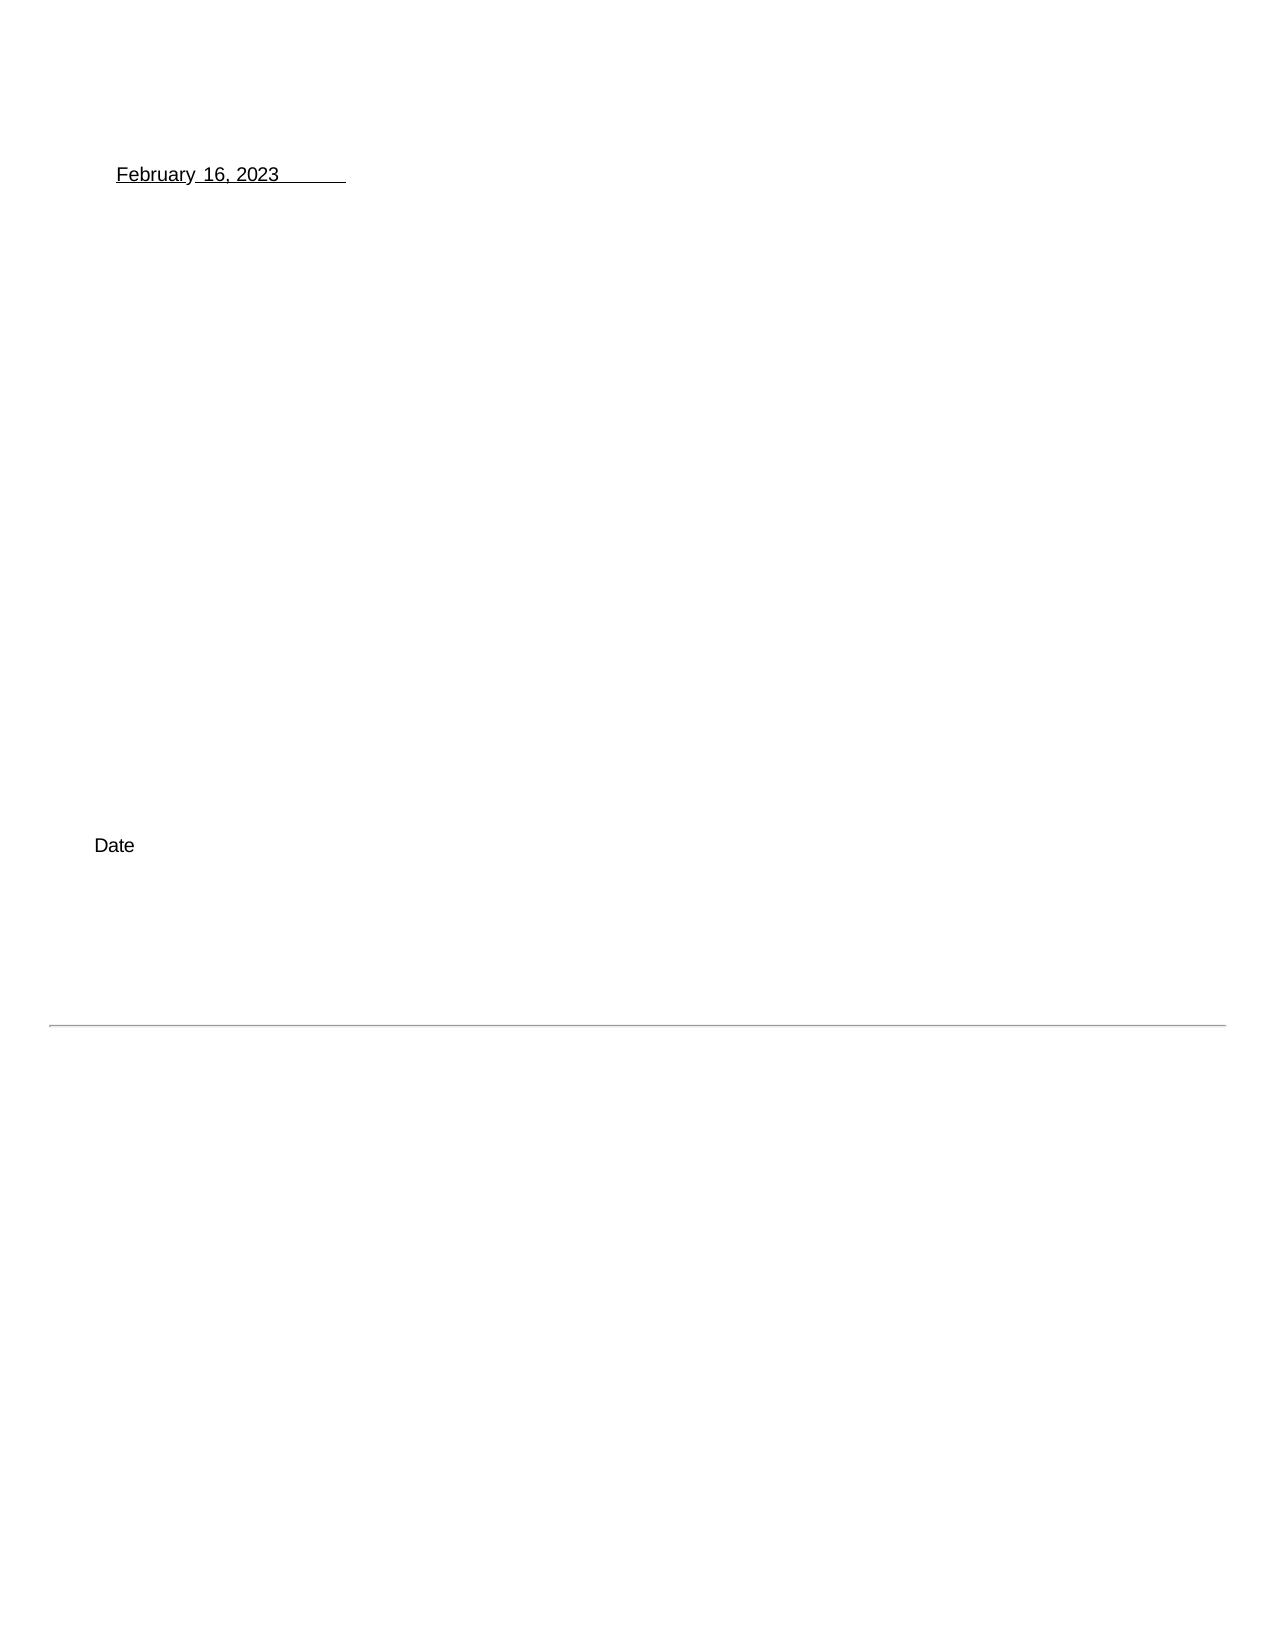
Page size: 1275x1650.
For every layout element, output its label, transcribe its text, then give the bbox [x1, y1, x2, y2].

text February 16, 2023 [116, 162, 1242, 185]
